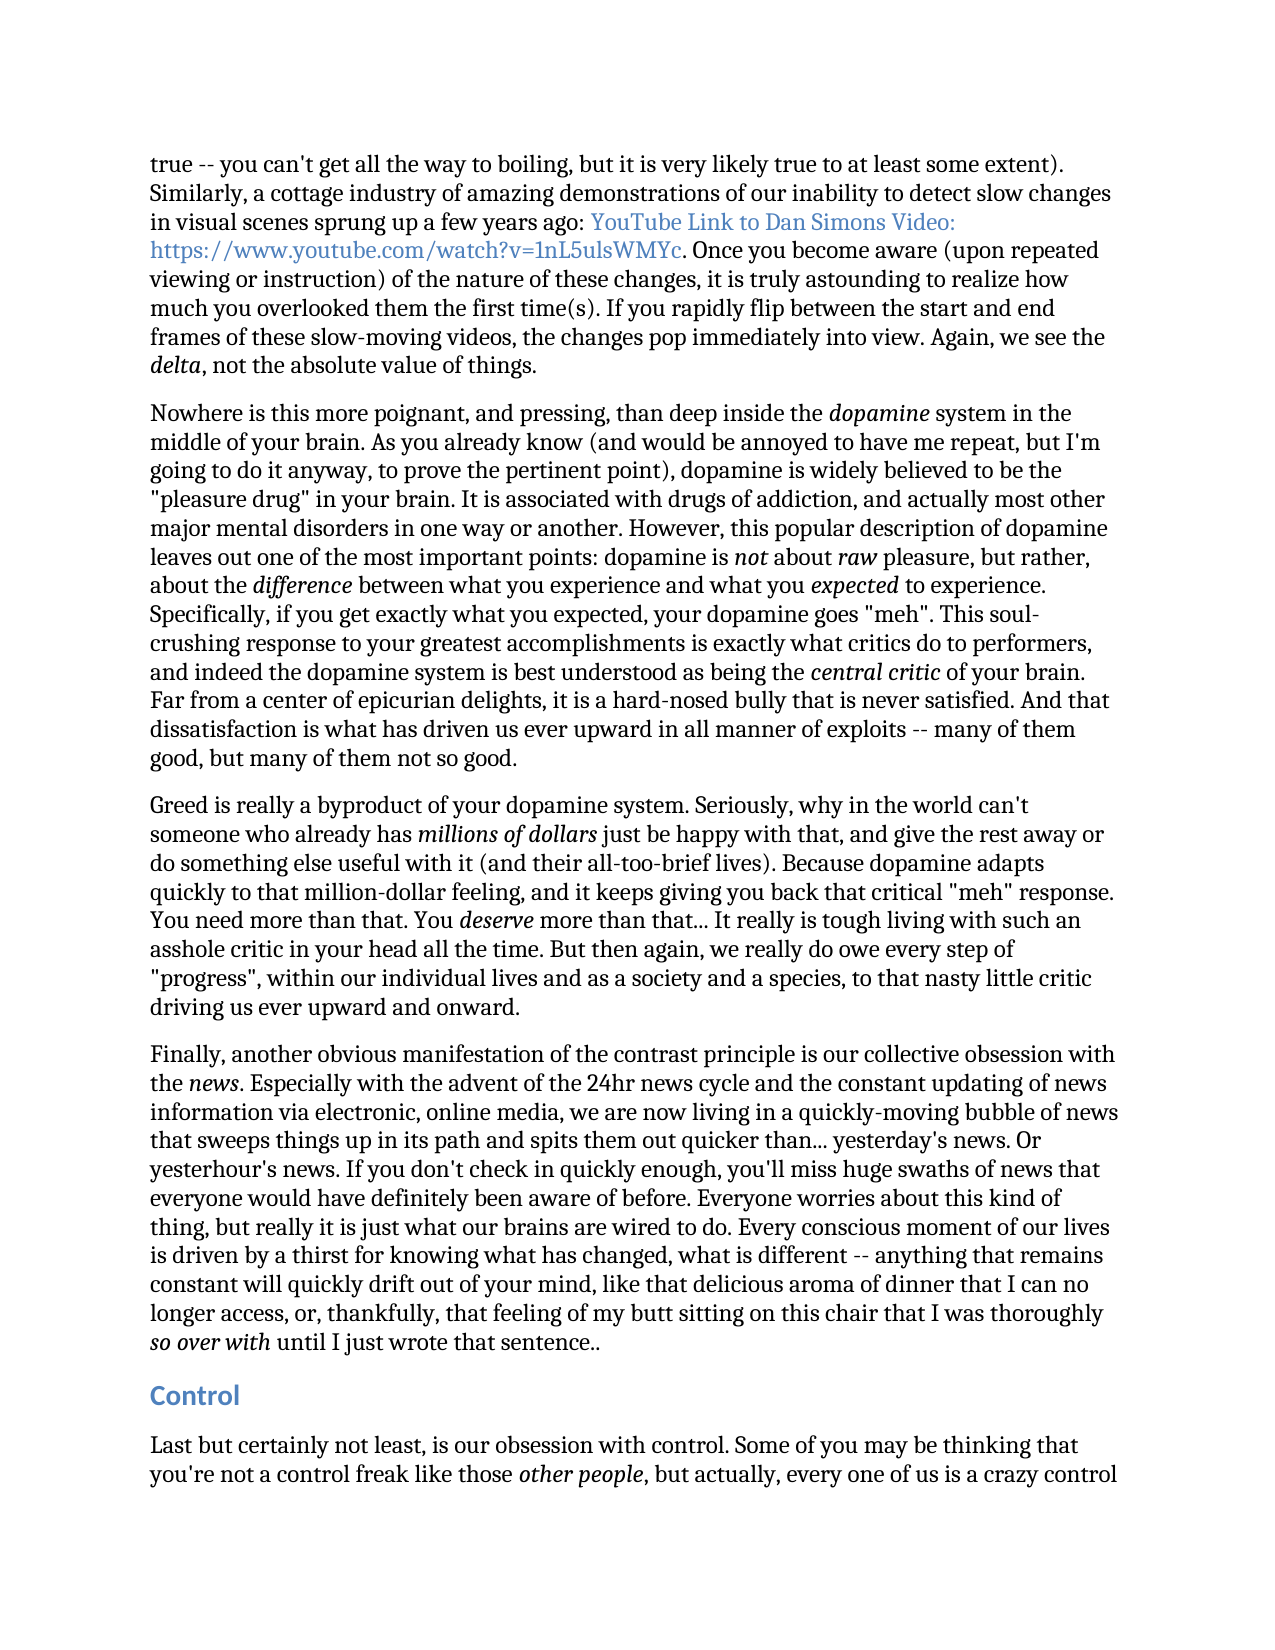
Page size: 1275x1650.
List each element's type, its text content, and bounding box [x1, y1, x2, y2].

text Finally, another obvious manifestation of the contrast principle is our collective obsession with the news. Especially with the advent of the 24hr news cycle and the constant updating of news information via electronic, online media, we are now living in a quickly-moving bubble of news that sweeps things up in its path and spits them out quicker than... yesterday's news. Or yesterhour's news. If you don't check in quickly enough, you'll miss huge swaths of news that everyone would have definitely been aware of before. Everyone worries about this kind of thing, but really it is just what our brains are wired to do. Every conscious moment of our lives is driven by a thirst for knowing what has changed, what is different -- anything that remains constant will quickly drift out of your mind, like that delicious aroma of dinner that I can no longer access, or, thankfully, that feeling of my butt sitting on this chair that I was thoroughly so over with until I just wrote that sentence.. [150, 1040, 1125, 1356]
subtitle Control [150, 1377, 1125, 1413]
text Nowhere is this more poignant, and pressing, than deep inside the dopamine system in the middle of your brain. As you already know (and would be annoyed to have me repeat, but I'm going to do it anyway, to prove the pertinent point), dopamine is widely believed to be the "pleasure drug" in your brain. It is associated with drugs of addiction, and actually most other major mental disorders in one way or another. However, this popular description of dopamine leaves out one of the most important points: dopamine is not about raw pleasure, but rather, about the difference between what you experience and what you expected to experience. Specifically, if you get exactly what you expected, your dopamine goes "meh". This soul-crushing response to your greatest accomplishments is exactly what critics do to performers, and indeed the dopamine system is best understood as being the central critic of your brain. Far from a center of epicurian delights, it is a hard-nosed bully that is never satisfied. And that dissatisfaction is what has driven us ever upward in all manner of exploits -- many of them good, but many of them not so good. [150, 399, 1125, 772]
text Greed is really a byproduct of your dopamine system. Seriously, why in the world can't someone who already has millions of dollars just be happy with that, and give the rest away or do something else useful with it (and their all-too-brief lives). Because dopamine adapts quickly to that million-dollar feeling, and it keeps giving you back that critical "meh" response. You need more than that. You deserve more than that... It really is tough living with such an asshole critic in your head all the time. But then again, we really do owe every step of "progress", within our individual lives and as a society and a species, to that nasty little critic driving us ever upward and onward. [150, 791, 1125, 1021]
